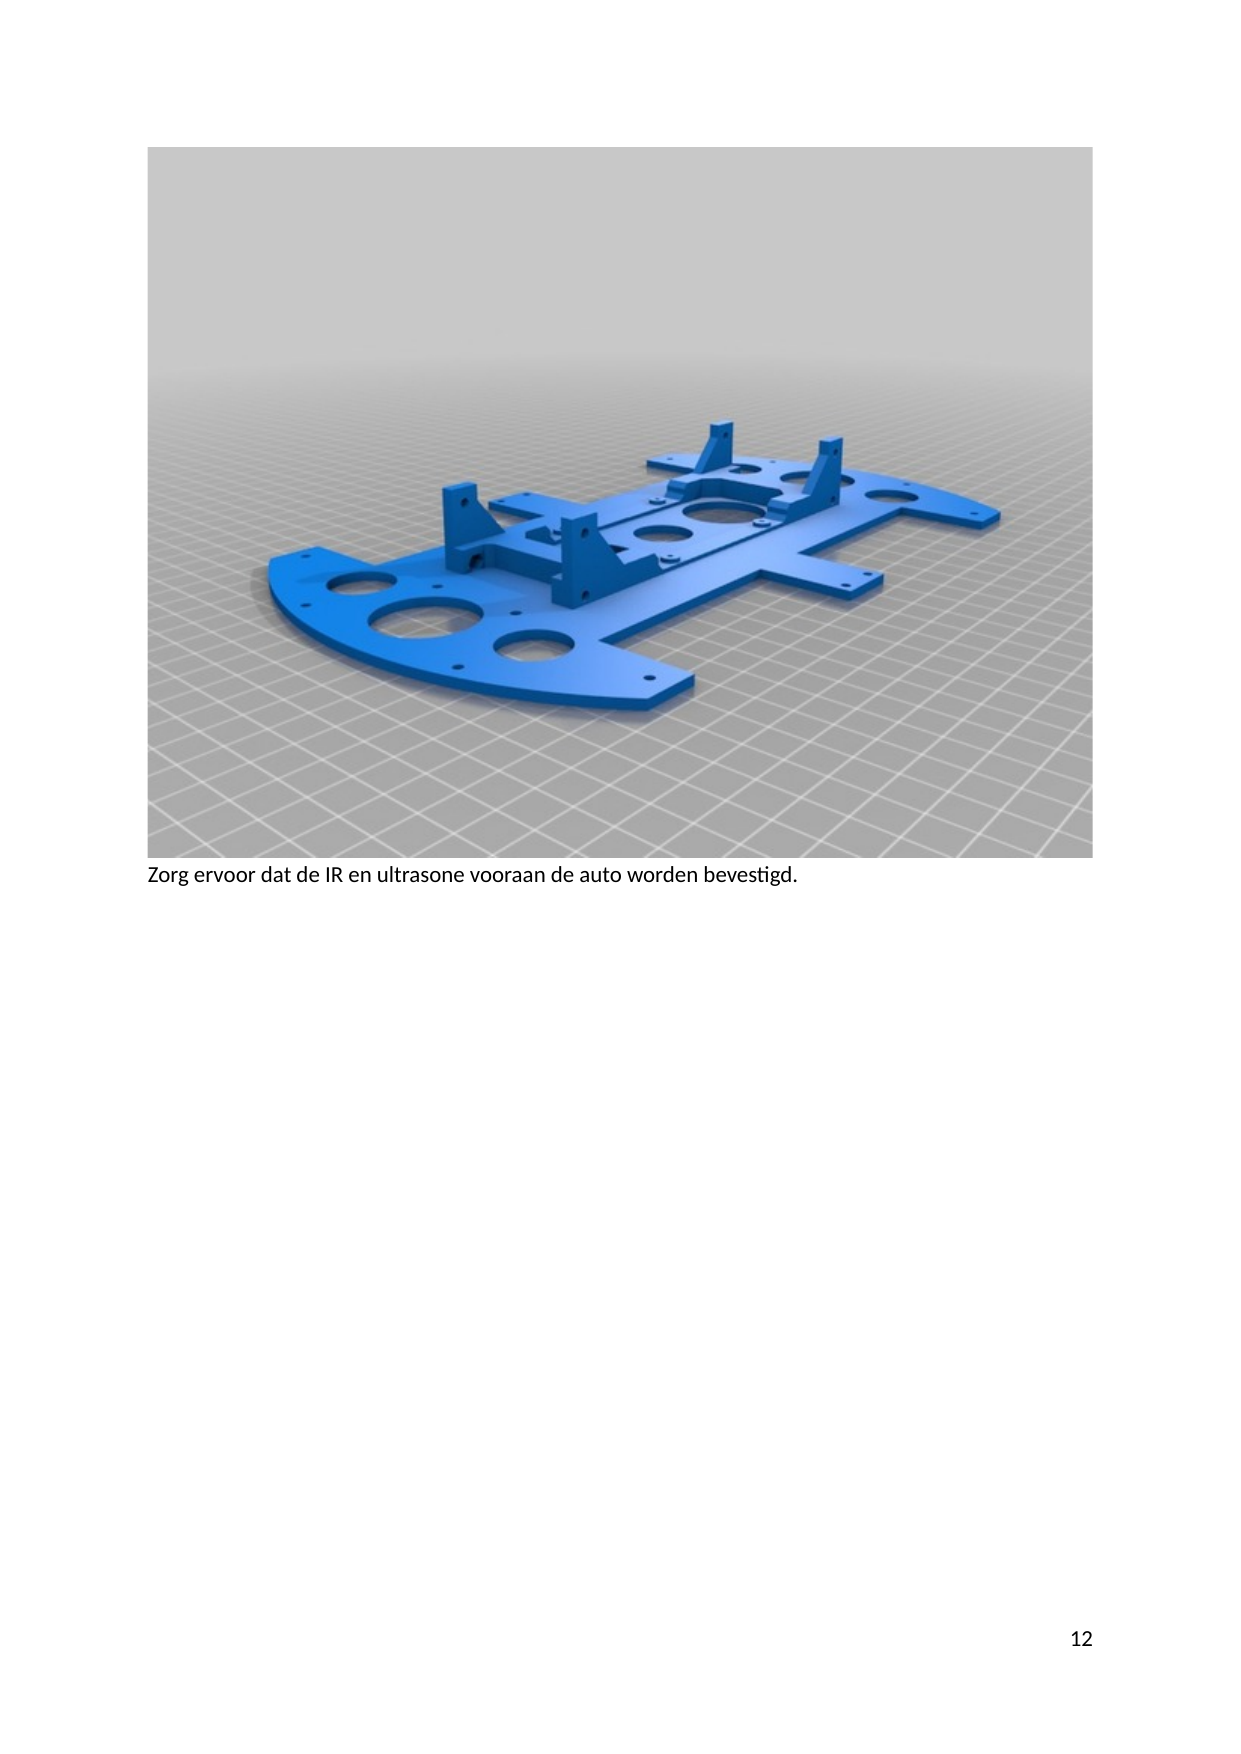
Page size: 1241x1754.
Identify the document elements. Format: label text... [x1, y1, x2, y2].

picture [147, 147, 1093, 858]
text Zorg ervoor dat de IR en ultrasone vooraan de auto worden bevestigd. [148, 858, 1093, 888]
